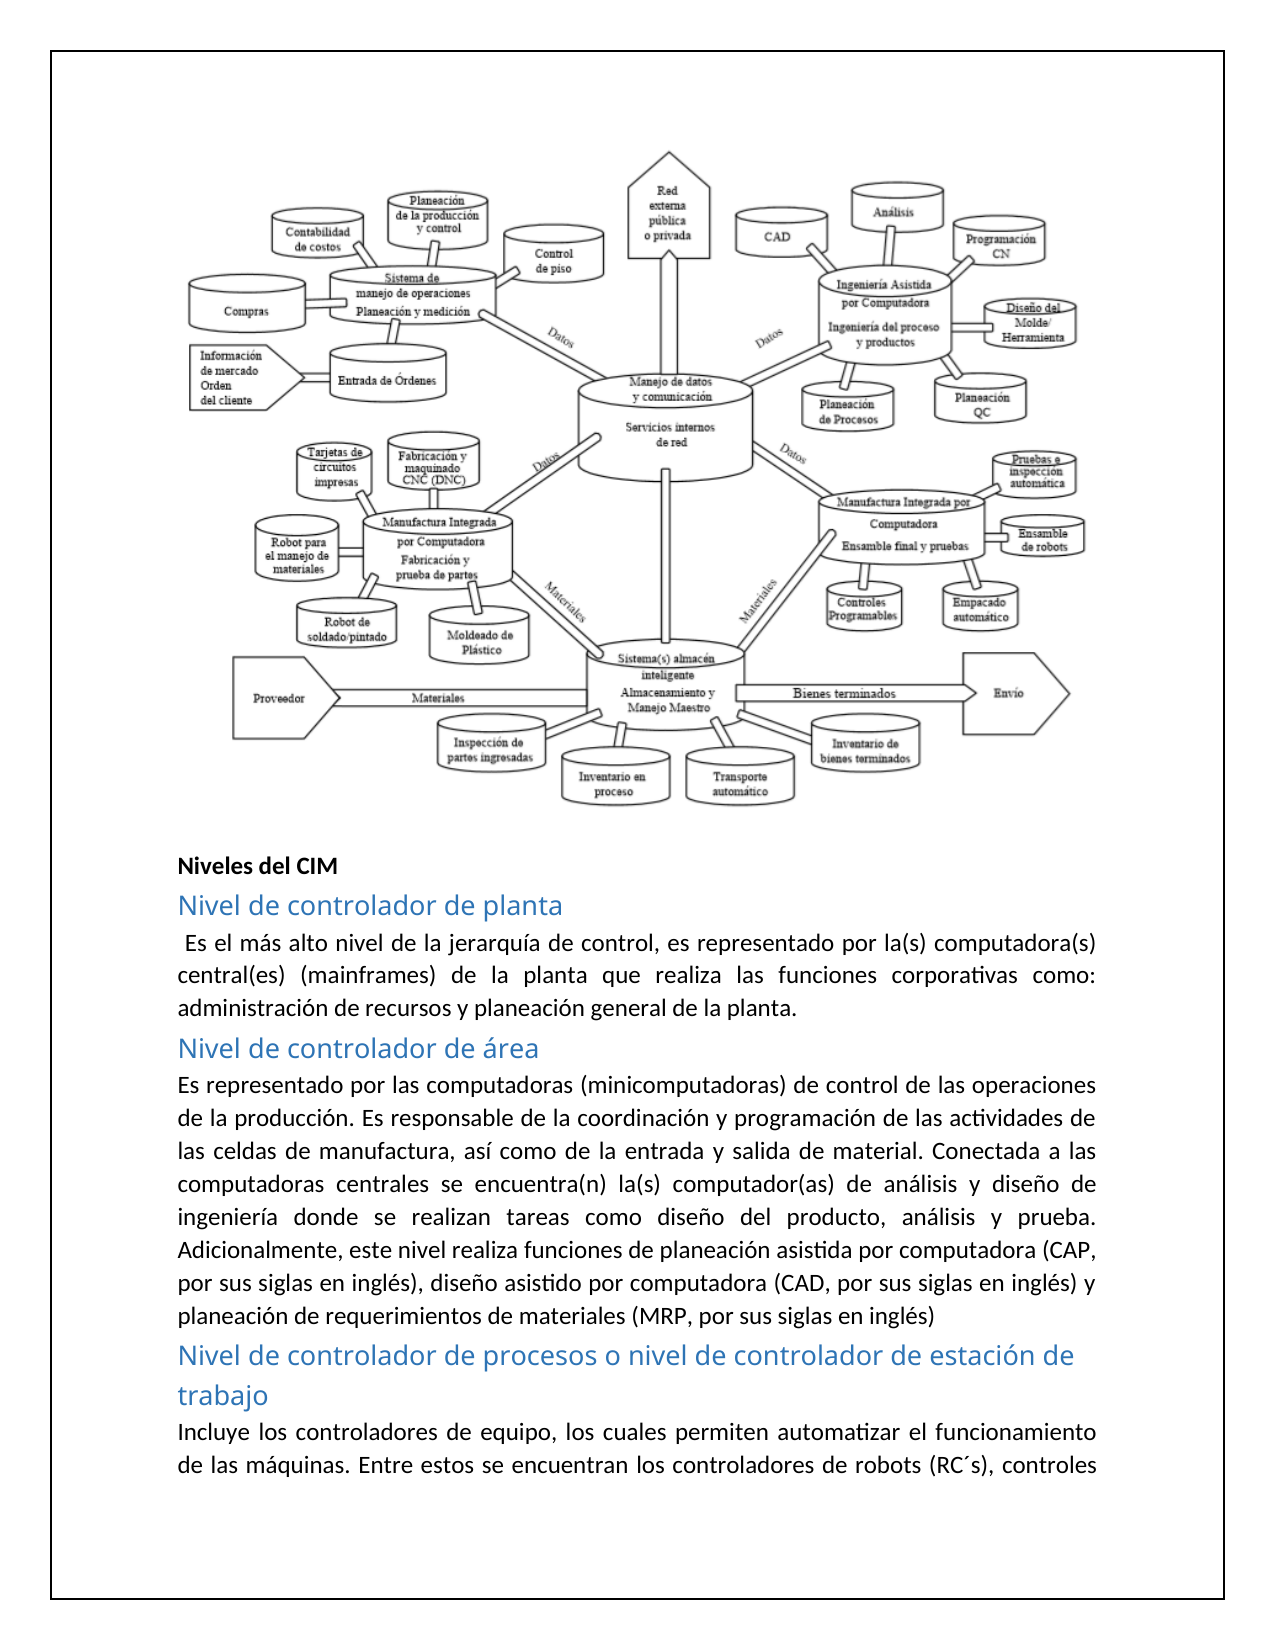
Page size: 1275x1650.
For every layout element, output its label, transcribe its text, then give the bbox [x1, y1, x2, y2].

text Niveles del CIM [177, 850, 1098, 880]
text Es el más alto nivel de la jerarquía de control, es representado por la(s) computadora(s) central(es) (mainframes) de la planta que realiza las funciones corporativas como: administración de recursos y planeación general de la planta. [177, 927, 1098, 1023]
subtitle Nivel de controlador de planta [177, 887, 1098, 924]
text Es representado por las computadoras (minicomputadoras) de control de las operaciones de la producción. Es responsable de la coordinación y programación de las actividades de las celdas de manufactura, así como de la entrada y salida de material. Conectada a las computadoras centrales se encuentra(n) la(s) computador(as) de análisis y diseño de ingeniería donde se realizan tareas como diseño del producto, análisis y prueba. Adicionalmente, este nivel realiza funciones de planeación asistida por computadora (CAP, por sus siglas en inglés), diseño asistido por computadora (CAD, por sus siglas en inglés) y planeación de requerimientos de materiales (MRP, por sus siglas en inglés) [177, 1069, 1098, 1330]
picture [177, 147, 1098, 815]
subtitle Nivel de controlador de procesos o nivel de controlador de estación de trabajo [177, 1337, 1098, 1413]
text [177, 1416, 1098, 1480]
subtitle Nivel de controlador de área [177, 1029, 1098, 1066]
